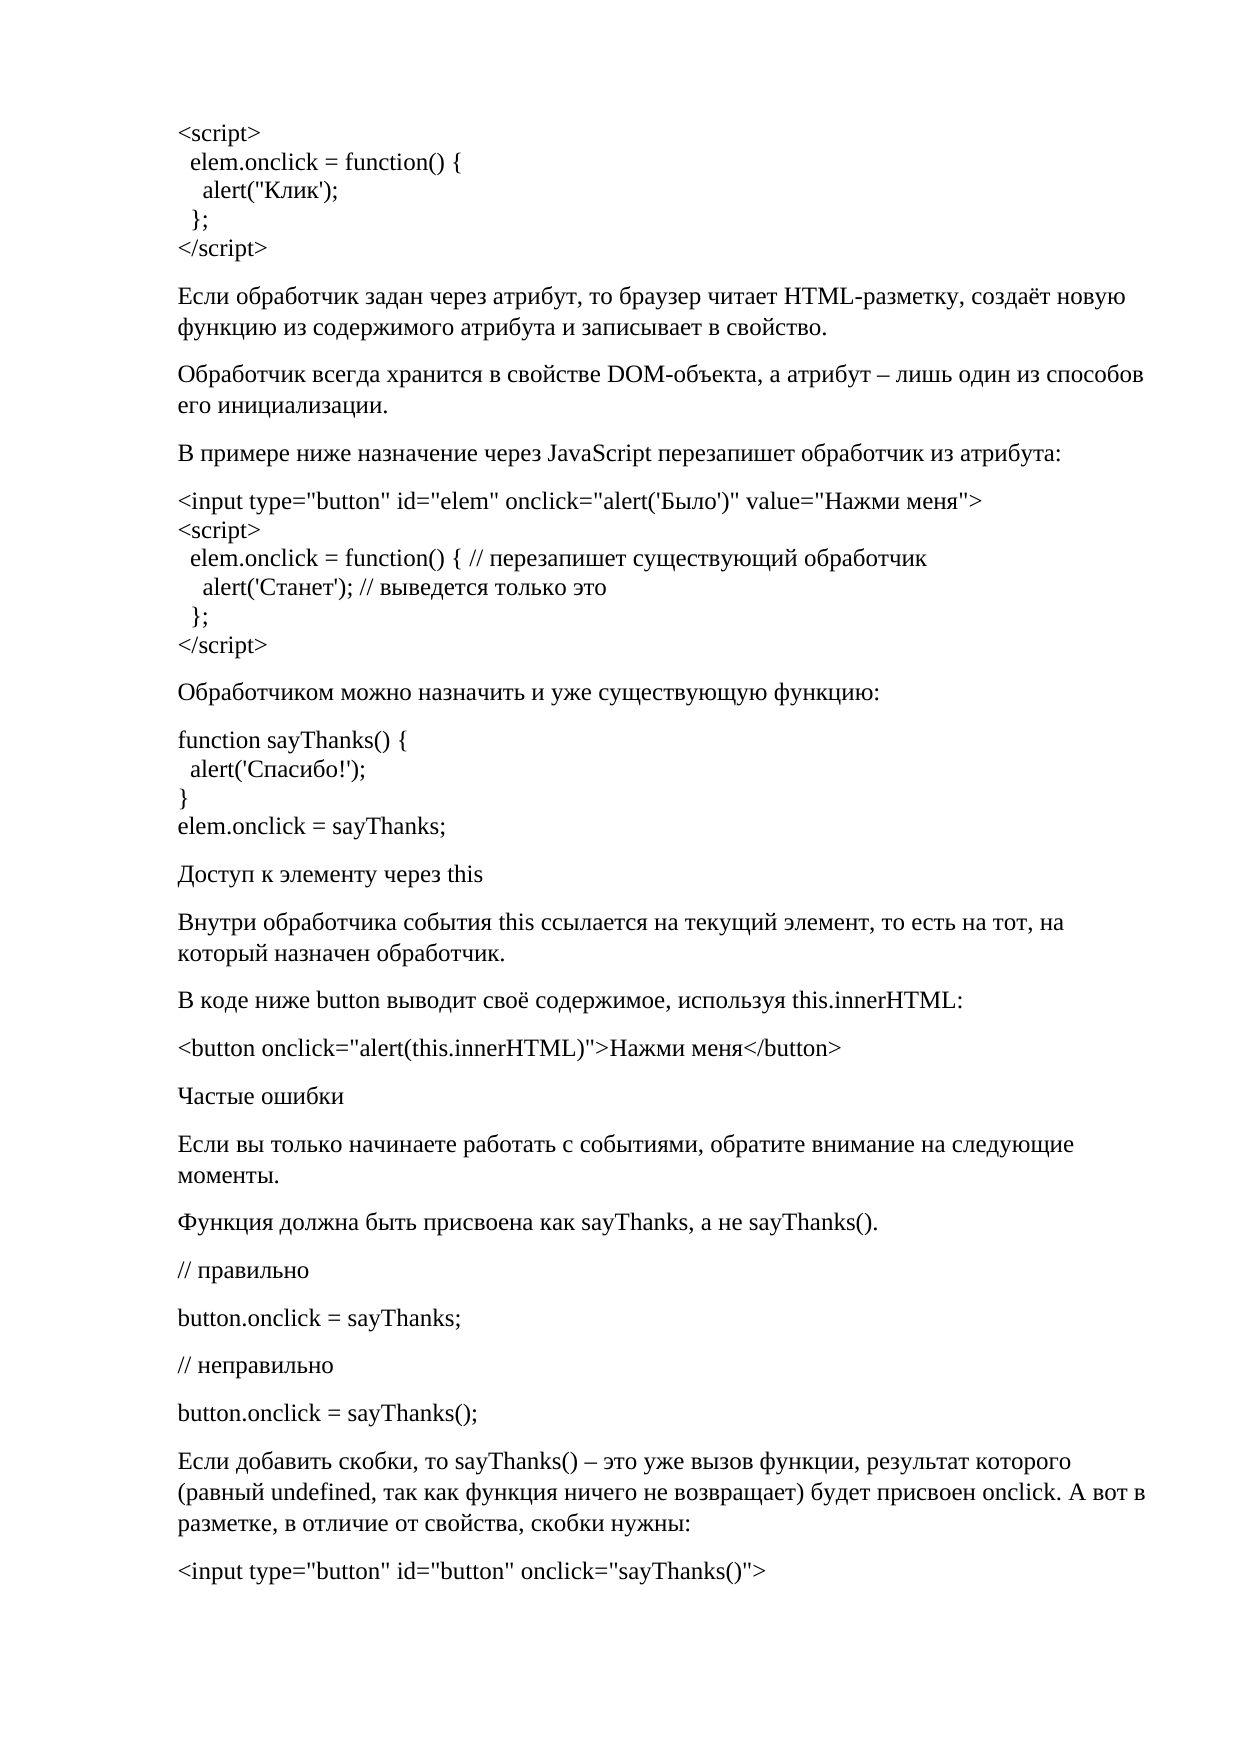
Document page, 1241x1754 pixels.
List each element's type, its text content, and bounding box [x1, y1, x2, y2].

text } [177, 783, 1152, 811]
text <script> [177, 118, 1152, 147]
text </script> [177, 233, 1152, 262]
text Обработчиком можно назначить и уже существующую функцию: [177, 677, 1152, 706]
text alert('Спасибо!'); [177, 754, 1152, 783]
text <input type="button" id="elem" onclick="alert('Было')" value="Нажми меня"> [177, 486, 1152, 515]
text Если вы только начинаете работать с событиями, обратите внимание на следующие моменты. [177, 1129, 1152, 1188]
text button.onclick = sayThanks(); [177, 1398, 1152, 1427]
text Частые ошибки [177, 1081, 1152, 1110]
text Доступ к элементу через this [177, 859, 1152, 888]
text Если обработчик задан через атрибут, то браузер читает HTML-разметку, создаёт новую функцию из содержимого атрибута и записывает в свойство. [177, 281, 1152, 341]
text <input type="button" id="button" onclick="sayThanks()"> [177, 1556, 1152, 1584]
text alert('Станет'); // выведется только это [177, 572, 1152, 601]
text elem.onclick = function() { // перезапишет существующий обработчик [177, 543, 1152, 572]
text <button onclick="alert(this.innerHTML)">Нажми меня</button> [177, 1033, 1152, 1062]
text Обработчик всегда хранится в свойстве DOM-объекта, а атрибут – лишь один из способов его инициализации. [177, 359, 1152, 419]
text elem.onclick = sayThanks; [177, 811, 1152, 840]
text Функция должна быть присвоена как sayThanks, а не sayThanks(). [177, 1207, 1152, 1236]
text alert(''Клик'); [177, 176, 1152, 204]
text В коде ниже button выводит своё содержимое, используя this.innerHTML: [177, 986, 1152, 1014]
text // неправильно [177, 1351, 1152, 1379]
text function sayThanks() { [177, 725, 1152, 754]
text }; [177, 601, 1152, 630]
text Внутри обработчика события this ссылается на текущий элемент, то есть на тот, на который назначен обработчик. [177, 907, 1152, 967]
text Если добавить скобки, то sayThanks() – это уже вызов функции, результат которого (равный undefined, так как функция ничего не возвращает) будет присвоен onclick. А вот в разметке, в отличие от свойства, скобки нужны: [177, 1446, 1152, 1537]
text // правильно [177, 1255, 1152, 1284]
text elem.onclick = function() { [177, 147, 1152, 176]
text <script> [177, 515, 1152, 543]
text button.onclick = sayThanks; [177, 1303, 1152, 1332]
text }; [177, 204, 1152, 233]
text В примере ниже назначение через JavaScript перезапишет обработчик из атрибута: [177, 438, 1152, 467]
text </script> [177, 630, 1152, 658]
